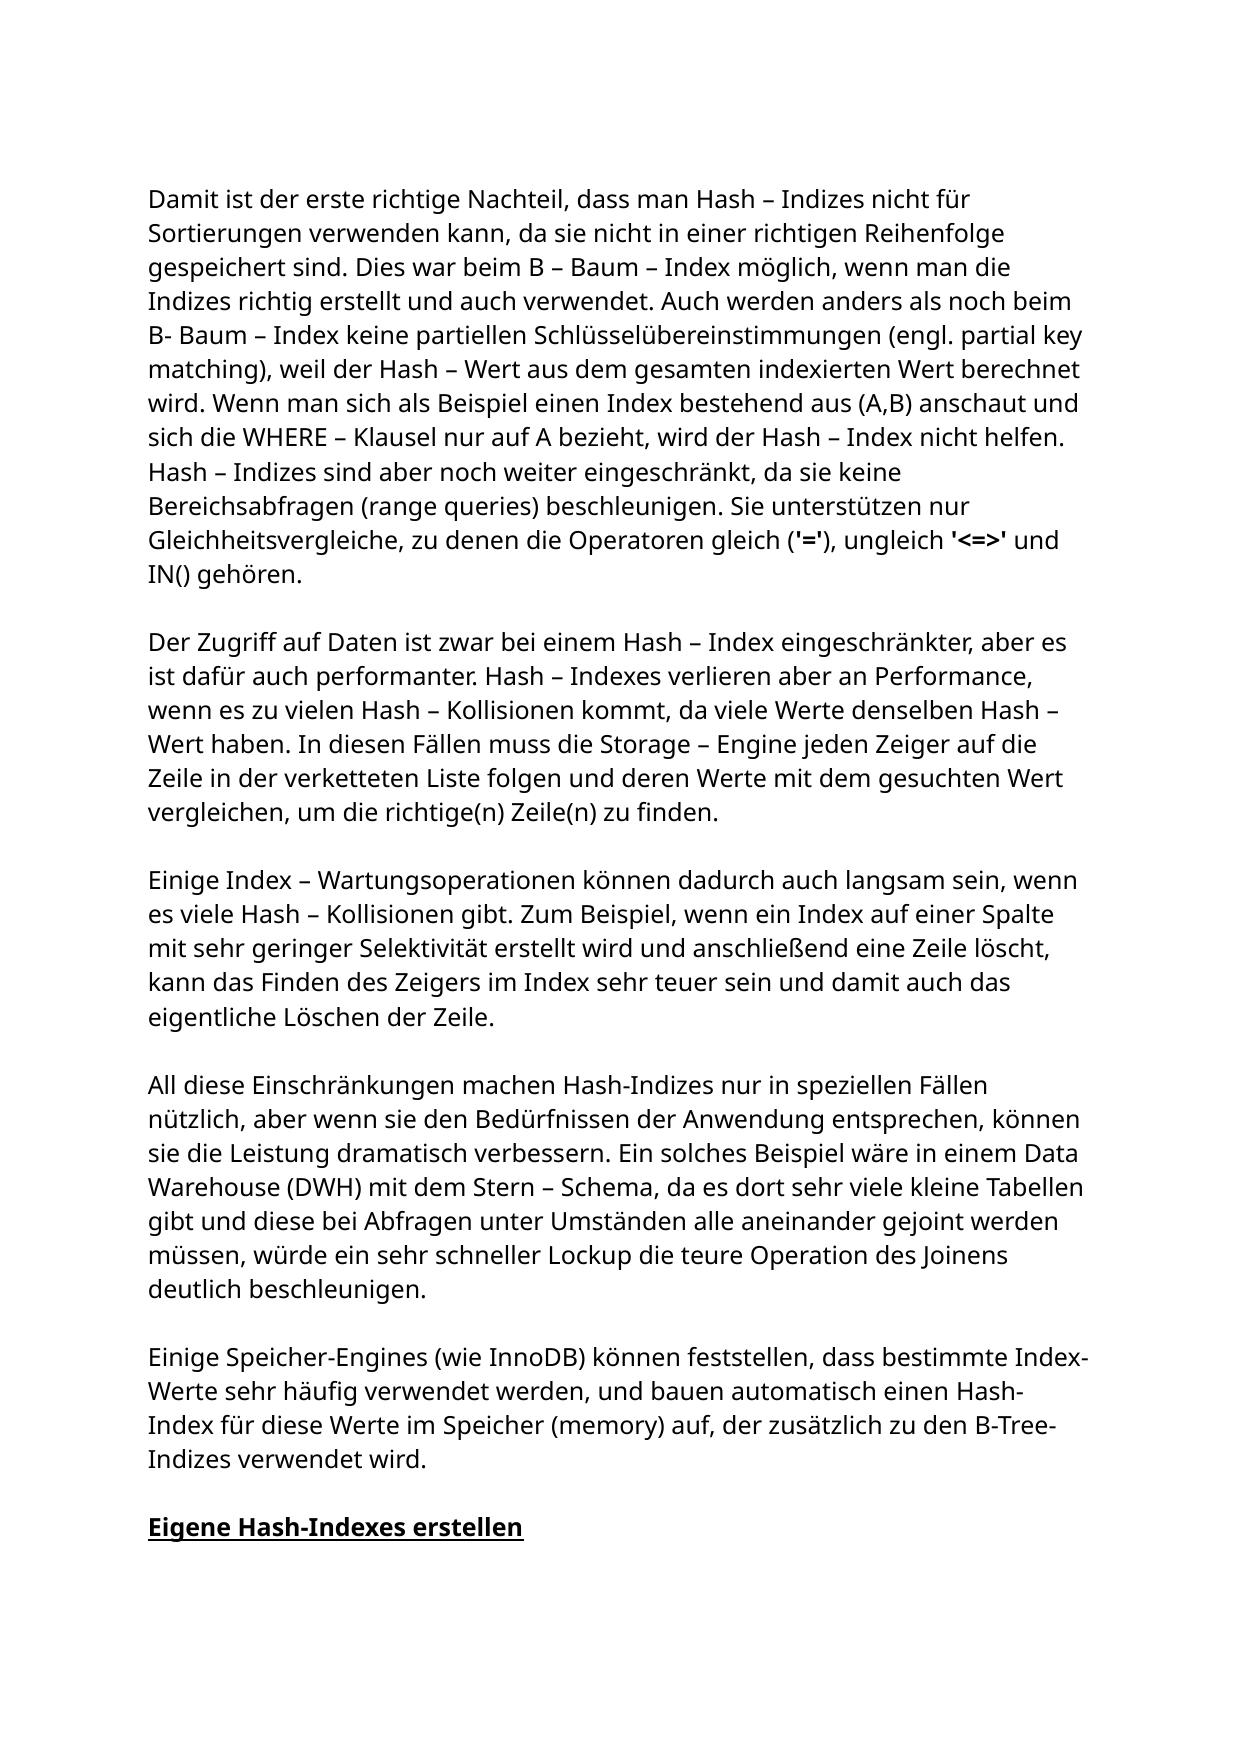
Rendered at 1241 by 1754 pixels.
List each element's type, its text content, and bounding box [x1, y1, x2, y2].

text Einige Speicher-Engines (wie InnoDB) können feststellen, dass bestimmte Index-Werte sehr häufig verwendet werden, und bauen automatisch einen Hash-Index für diese Werte im Speicher (memory) auf, der zusätzlich zu den B-Tree-Indizes verwendet wird. [148, 1340, 1093, 1476]
text Damit ist der erste richtige Nachteil, dass man Hash – Indizes nicht für Sortierungen verwenden kann, da sie nicht in einer richtigen Reihenfolge gespeichert sind. Dies war beim B – Baum – Index möglich, wenn man die Indizes richtig erstellt und auch verwendet. Auch werden anders als noch beim B- Baum – Index keine partiellen Schlüsselübereinstimmungen (engl. partial key matching), weil der Hash – Wert aus dem gesamten indexierten Wert berechnet wird. Wenn man sich als Beispiel einen Index bestehend aus (A,B) anschaut und sich die WHERE – Klausel nur auf A bezieht, wird der Hash – Index nicht helfen. Hash – Indizes sind aber noch weiter eingeschränkt, da sie keine Bereichsabfragen (range queries) beschleunigen. Sie unterstützen nur Gleichheitsvergleiche, zu denen die Operatoren gleich ('='), ungleich '<=>' und IN() gehören. [148, 182, 1093, 590]
text Einige Index – Wartungsoperationen können dadurch auch langsam sein, wenn es viele Hash – Kollisionen gibt. Zum Beispiel, wenn ein Index auf einer Spalte mit sehr geringer Selektivität erstellt wird und anschließend eine Zeile löscht, kann das Finden des Zeigers im Index sehr teuer sein und damit auch das eigentliche Löschen der Zeile. [148, 863, 1093, 1033]
text All diese Einschränkungen machen Hash-Indizes nur in speziellen Fällen nützlich, aber wenn sie den Bedürfnissen der Anwendung entsprechen, können sie die Leistung dramatisch verbessern. Ein solches Beispiel wäre in einem Data Warehouse (DWH) mit dem Stern – Schema, da es dort sehr viele kleine Tabellen gibt und diese bei Abfragen unter Umständen alle aneinander gejoint werden müssen, würde ein sehr schneller Lockup die teure Operation des Joinens deutlich beschleunigen. [148, 1067, 1093, 1306]
text Der Zugriff auf Daten ist zwar bei einem Hash – Index eingeschränkter, aber es ist dafür auch performanter. Hash – Indexes verlieren aber an Performance, wenn es zu vielen Hash – Kollisionen kommt, da viele Werte denselben Hash – Wert haben. In diesen Fällen muss die Storage – Engine jeden Zeiger auf die Zeile in der verketteten Liste folgen und deren Werte mit dem gesuchten Wert vergleichen, um die richtige(n) Zeile(n) zu finden. [148, 624, 1093, 829]
text Eigene Hash-Indexes erstellen [148, 1510, 1093, 1544]
